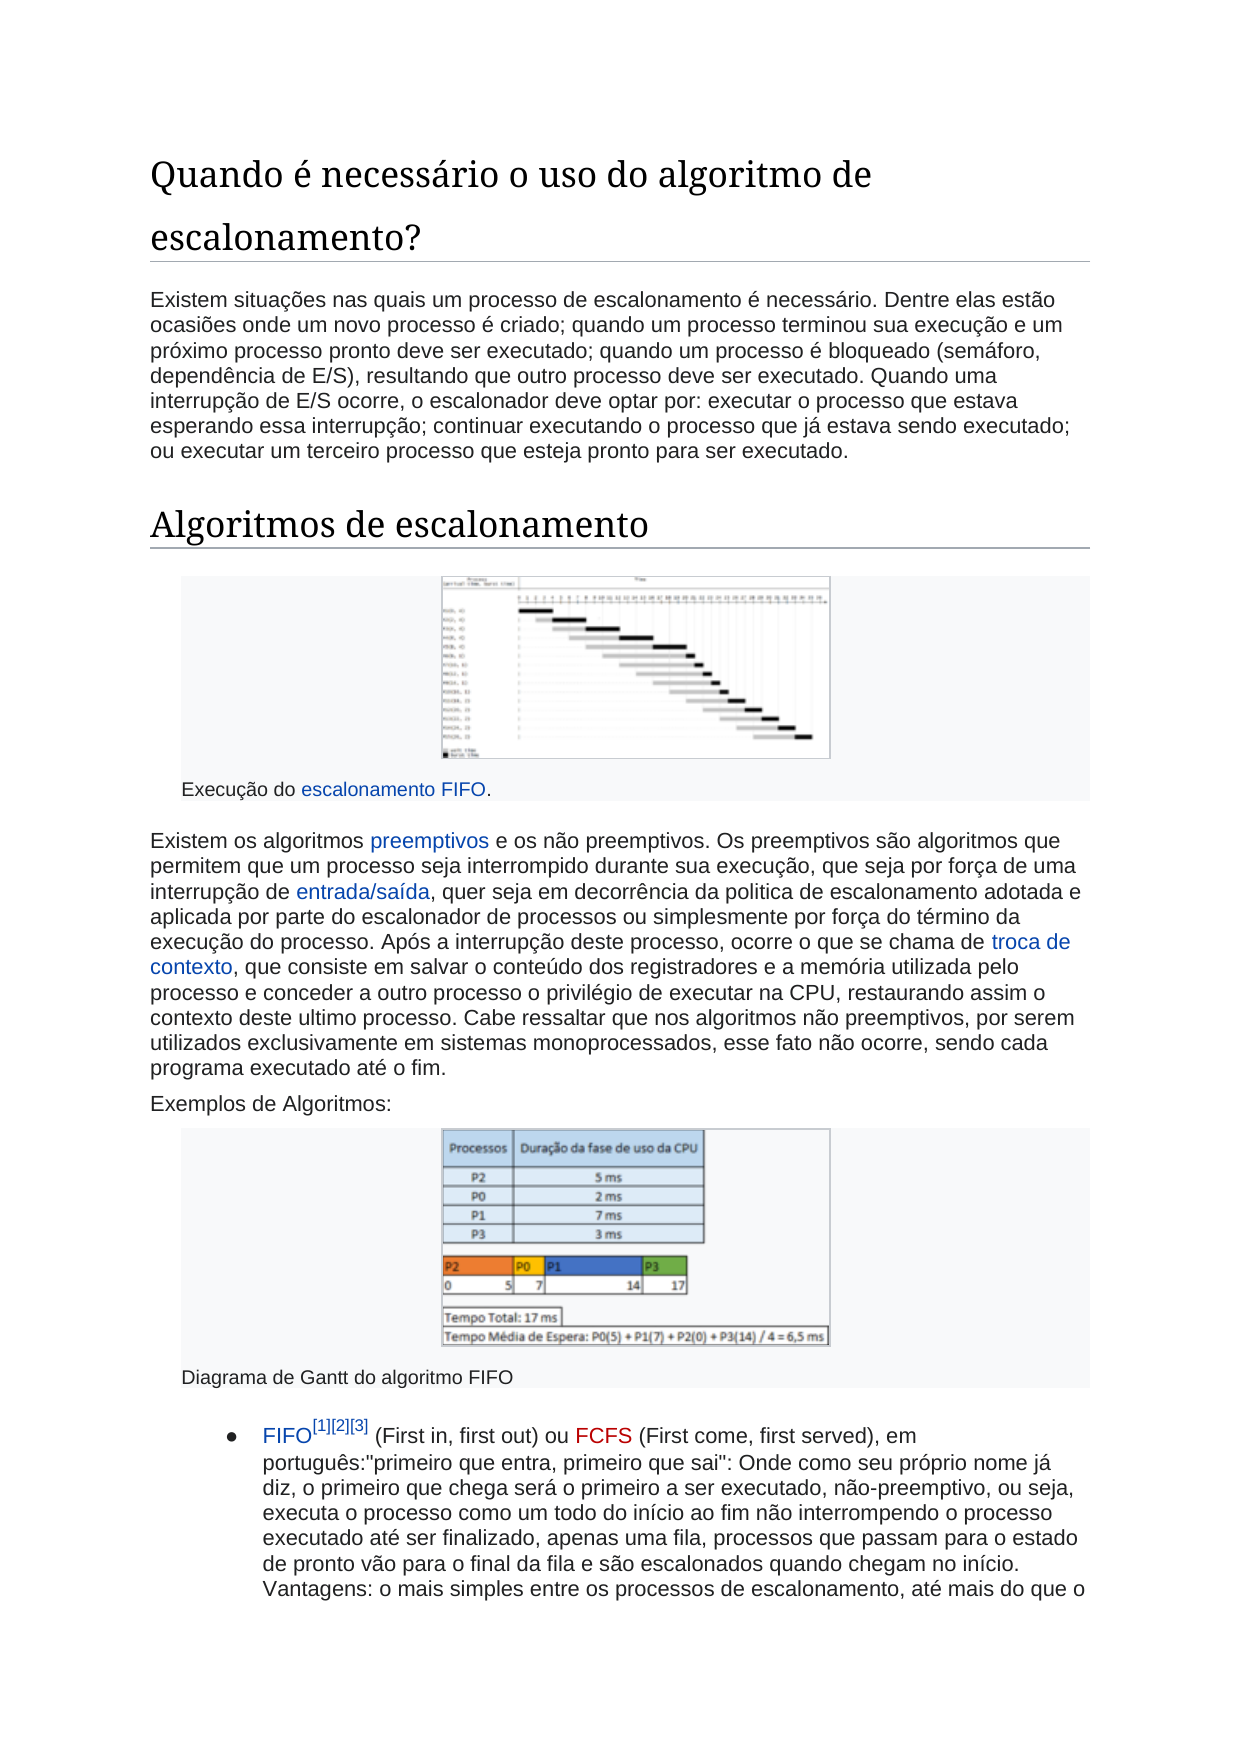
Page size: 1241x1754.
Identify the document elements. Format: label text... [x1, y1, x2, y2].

subtitle Algoritmos de escalonamento [150, 499, 1090, 547]
text Existem os algoritmos preemptivos e os não preemptivos. Os preemptivos são algoritmos que permitem que um processo seja interrompido durante sua execução, que seja por força de uma interrupção de entrada/saída, quer seja em decorrência da politica de escalonamento adotada e aplicada por parte do escalonador de processos ou simplesmente por força do término da execução do processo. Após a interrupção deste processo, ocorre o que se chama de troca de contexto, que consiste em salvar o conteúdo dos registradores e a memória utilizada pelo processo e conceder a outro processo o privilégio de executar na CPU, restaurando assim o contexto deste ultimo processo. Cabe ressaltar que nos algoritmos não preemptivos, por serem utilizados exclusivamente em sistemas monoprocessados, esse fato não ocorre, sendo cada programa executado até o fim. [150, 828, 1090, 1080]
subtitle Quando é necessário o uso do algoritmo de escalonamento? [150, 150, 1090, 261]
picture [443, 577, 829, 758]
picture [443, 1130, 829, 1345]
text Diagrama de Gantt do algoritmo FIFO [181, 1366, 1090, 1388]
text Execução do escalonamento FIFO. [181, 778, 1090, 801]
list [225, 1416, 1090, 1601]
text Existem situações nas quais um processo de escalonamento é necessário. Dentre elas estão ocasiões onde um novo processo é criado; quando um processo terminou sua execução e um próximo processo pronto deve ser executado; quando um processo é bloqueado (semáforo, dependência de E/S), resultando que outro processo deve ser executado. Quando uma interrupção de E/S ocorre, o escalonador deve optar por: executar o processo que estava esperando essa interrupção; continuar executando o processo que já estava sendo executado; ou executar um terceiro processo que esteja pronto para ser executado. [150, 287, 1090, 464]
text Exemplos de Algoritmos: [150, 1091, 1090, 1116]
